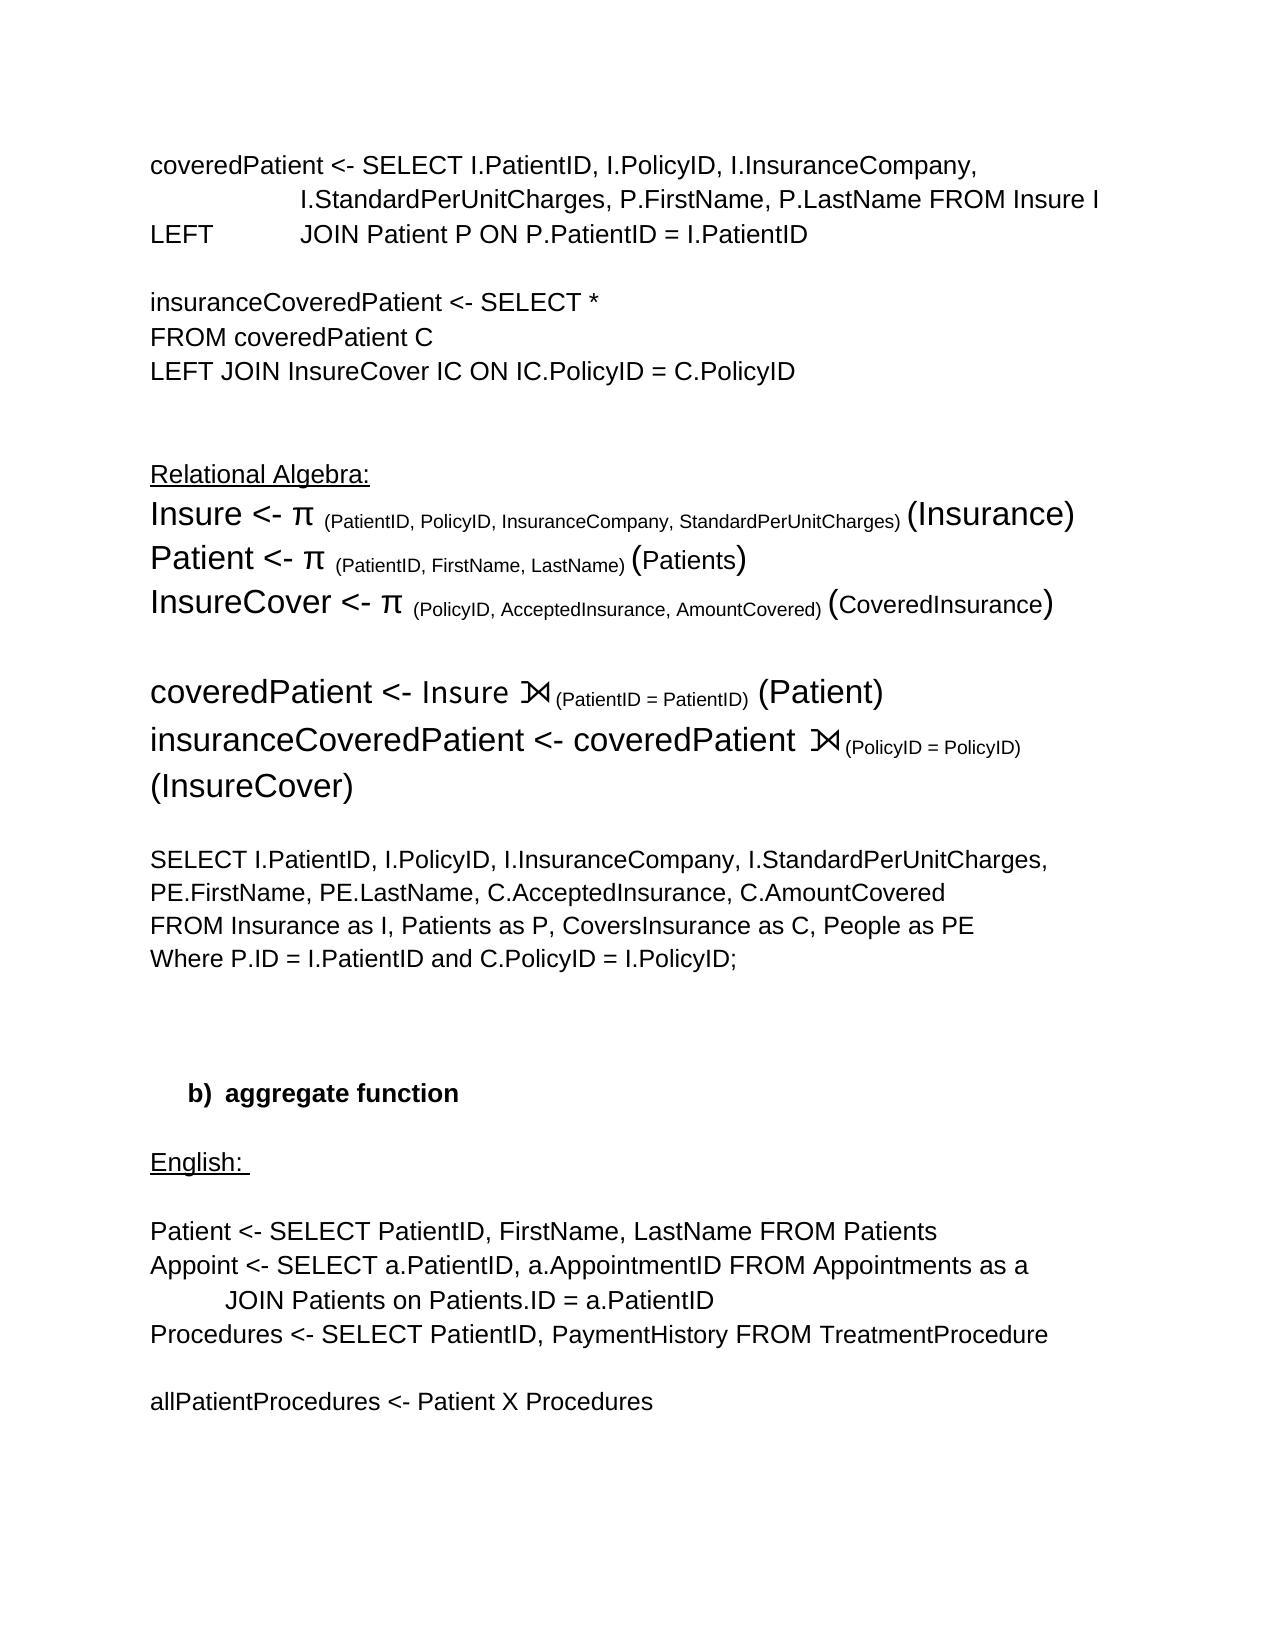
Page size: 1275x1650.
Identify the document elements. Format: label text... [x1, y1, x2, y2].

text Patient <- SELECT PatientID, FirstName, LastName FROM Patients [150, 1216, 1125, 1246]
text InsureCover <- π (PolicyID, AcceptedInsurance, AmountCovered) (CoveredInsurance) [150, 582, 1125, 621]
text coveredPatient <- Insure ⟕(PatientID = PatientID) (Patient) [150, 670, 1125, 712]
text English: [150, 1147, 1125, 1177]
text Procedures <- SELECT PatientID, PaymentHistory FROM TreatmentProcedure [150, 1319, 1125, 1349]
text FROM coveredPatient C [150, 322, 1125, 352]
text Patient <- π (PatientID, FirstName, LastName) (Patients) [150, 538, 1125, 576]
list aggregate function [187, 1078, 1125, 1108]
text Relational Algebra: [150, 459, 1125, 489]
text insuranceCoveredPatient <- coveredPatient ⟕(PolicyID = PolicyID) (InsureCover) [150, 718, 1125, 804]
text Appoint <- SELECT a.PatientID, a.AppointmentID FROM Appointments as a [150, 1250, 1125, 1280]
text Where P.ID = I.PatientID and C.PolicyID = I.PolicyID; [150, 944, 1125, 972]
text SELECT I.PatientID, I.PolicyID, I.InsuranceCompany, I.StandardPerUnitCharges, PE.FirstName, PE.LastName, C.AcceptedInsurance, C.AmountCovered [150, 845, 1125, 906]
text allPatientProcedures <- Patient X Procedures [150, 1387, 1125, 1415]
text coveredPatient <- SELECT I.PatientID, I.PolicyID, I.InsuranceCompany, I.StandardPerUnitCharges, P.FirstName, P.LastName FROM Insure I LEFT JOIN Patient P ON P.PatientID = I.PatientID [150, 150, 1125, 249]
text Insure <- π (PatientID, PolicyID, InsuranceCompany, StandardPerUnitCharges) (Insurance) [150, 494, 1125, 532]
text JOIN Patients on Patients.ID = a.PatientID [150, 1285, 1125, 1315]
text LEFT JOIN InsureCover IC ON IC.PolicyID = C.PolicyID [150, 356, 1125, 386]
text insuranceCoveredPatient <- SELECT * [150, 287, 1125, 317]
text FROM Insurance as I, Patients as P, CoversInsurance as C, People as PE [150, 911, 1125, 939]
